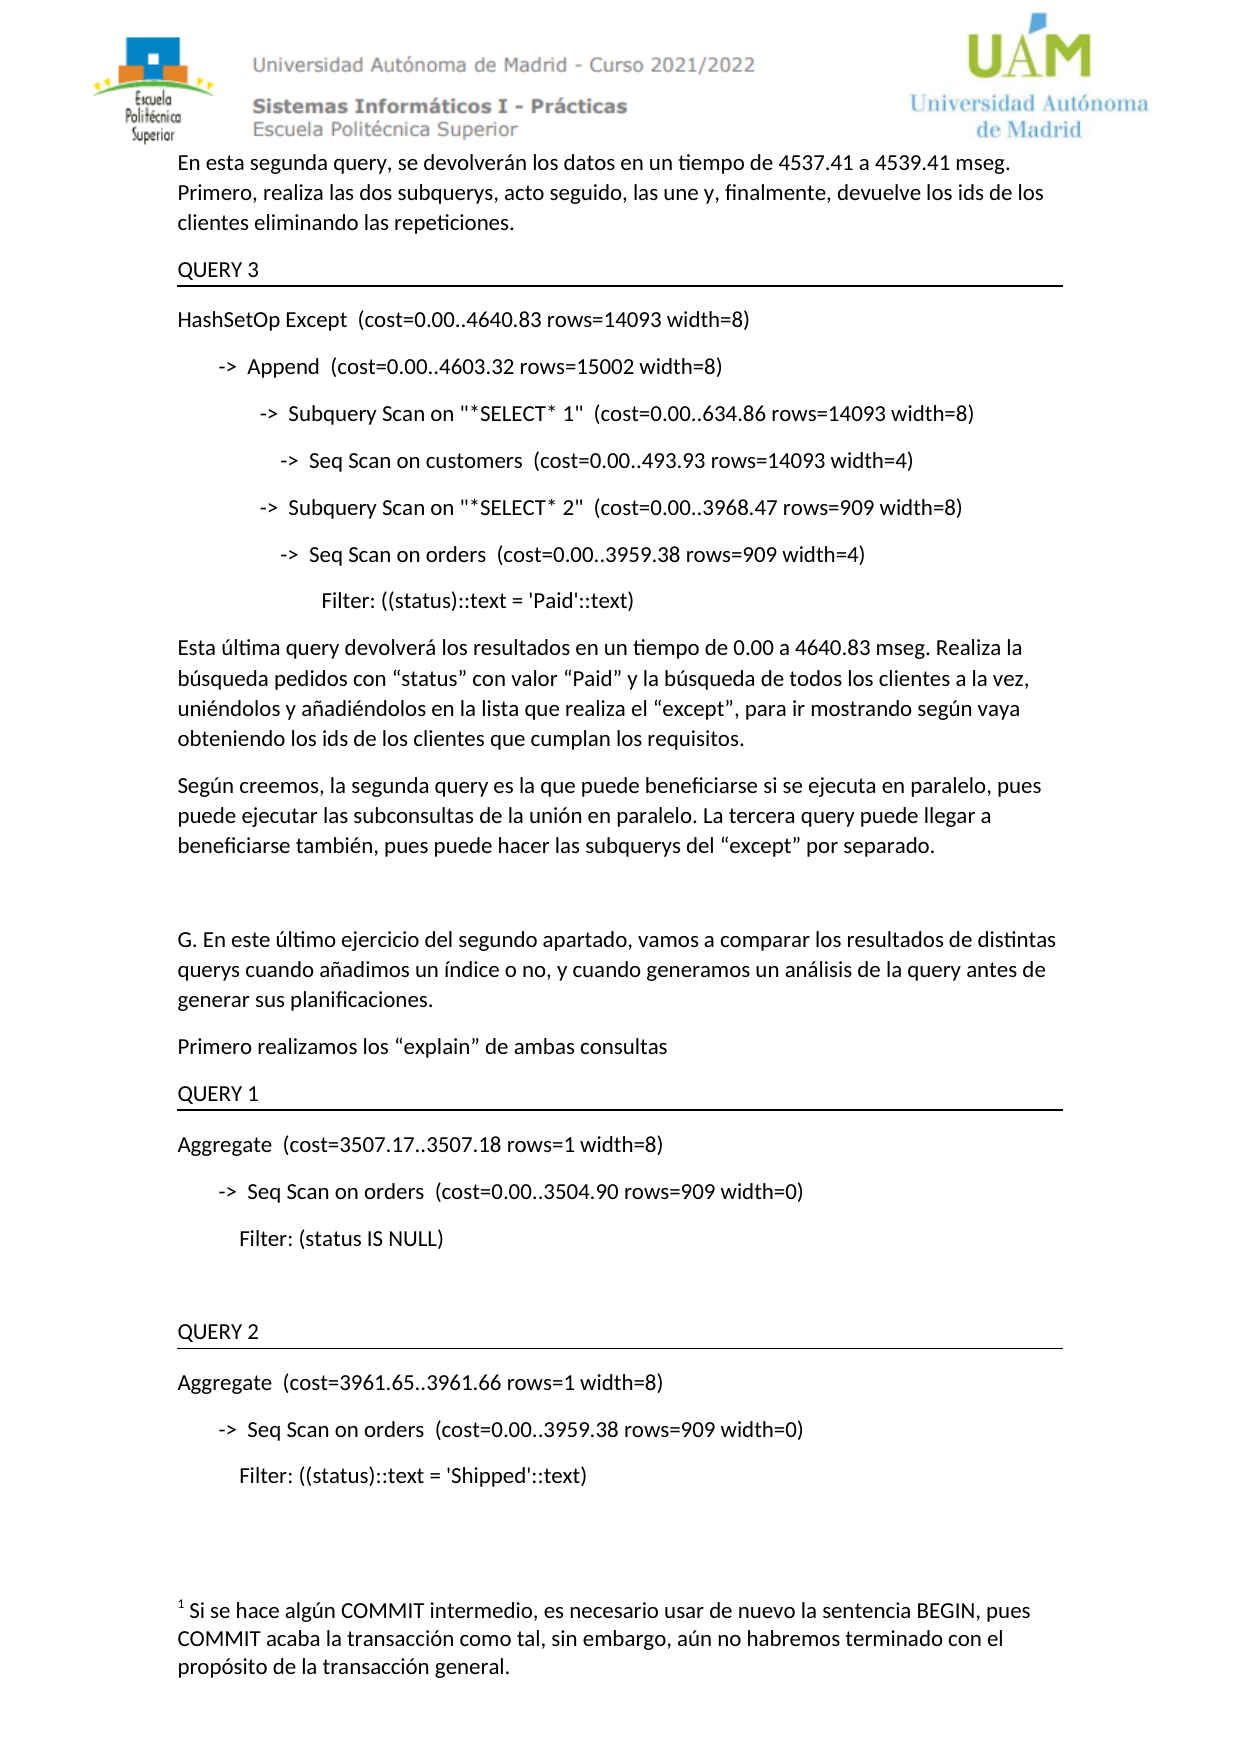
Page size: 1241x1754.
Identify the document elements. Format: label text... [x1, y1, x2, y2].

text -> Subquery Scan on "*SELECT* 2" (cost=0.00..3968.47 rows=909 width=8) [177, 493, 1063, 521]
text -> Append (cost=0.00..4603.32 rows=15002 width=8) [177, 352, 1063, 380]
text Aggregate (cost=3507.17..3507.18 rows=1 width=8) [177, 1130, 1063, 1158]
text En esta segunda query, se devolverán los datos en un tiempo de 4537.41 a 4539.41 mseg. Primero, realiza las dos subquerys, acto seguido, las une y, finalmente, devuelve los ids de los clientes eliminando las repeticiones. [177, 148, 1063, 236]
text Primero realizamos los “explain” de ambas consultas [177, 1032, 1063, 1061]
text -> Seq Scan on customers (cost=0.00..493.93 rows=14093 width=4) [177, 446, 1063, 474]
text Filter: ((status)::text = 'Paid'::text) [177, 587, 1063, 615]
picture [82, 0, 1158, 169]
text QUERY 2 [177, 1317, 1063, 1348]
text QUERY 1 [177, 1079, 1063, 1109]
text -> Seq Scan on orders (cost=0.00..3504.90 rows=909 width=0) [177, 1177, 1063, 1205]
text G. En este último ejercicio del segundo apartado, vamos a comparar los resultados de distintas querys cuando añadimos un índice o no, y cuando generamos un análisis de la query antes de generar sus planificaciones. [177, 925, 1063, 1014]
text Esta última query devolverá los resultados en un tiempo de 0.00 a 4640.83 mseg. Realiza la búsqueda pedidos con “status” con valor “Paid” y la búsqueda de todos los clientes a la vez, uniéndolos y añadiéndolos en la lista que realiza el “except”, para ir mostrando según vaya obteniendo los ids de los clientes que cumplan los requisitos. [177, 633, 1063, 752]
text Según creemos, la segunda query es la que puede beneficiarse si se ejecuta en paralelo, pues puede ejecutar las subconsultas de la unión en paralelo. La tercera query puede llegar a beneficiarse también, pues puede hacer las subquerys del “except” por separado. [177, 771, 1063, 859]
text -> Seq Scan on orders (cost=0.00..3959.38 rows=909 width=0) [177, 1415, 1063, 1443]
text QUERY 3 [177, 255, 1063, 285]
text -> Subquery Scan on "*SELECT* 1" (cost=0.00..634.86 rows=14093 width=8) [177, 399, 1063, 427]
text Aggregate (cost=3961.65..3961.66 rows=1 width=8) [177, 1368, 1063, 1396]
text Filter: ((status)::text = 'Shipped'::text) [177, 1462, 1063, 1490]
text -> Seq Scan on orders (cost=0.00..3959.38 rows=909 width=4) [177, 540, 1063, 568]
text HashSetOp Except (cost=0.00..4640.83 rows=14093 width=8) [177, 305, 1063, 333]
text Filter: (status IS NULL) [177, 1224, 1063, 1252]
